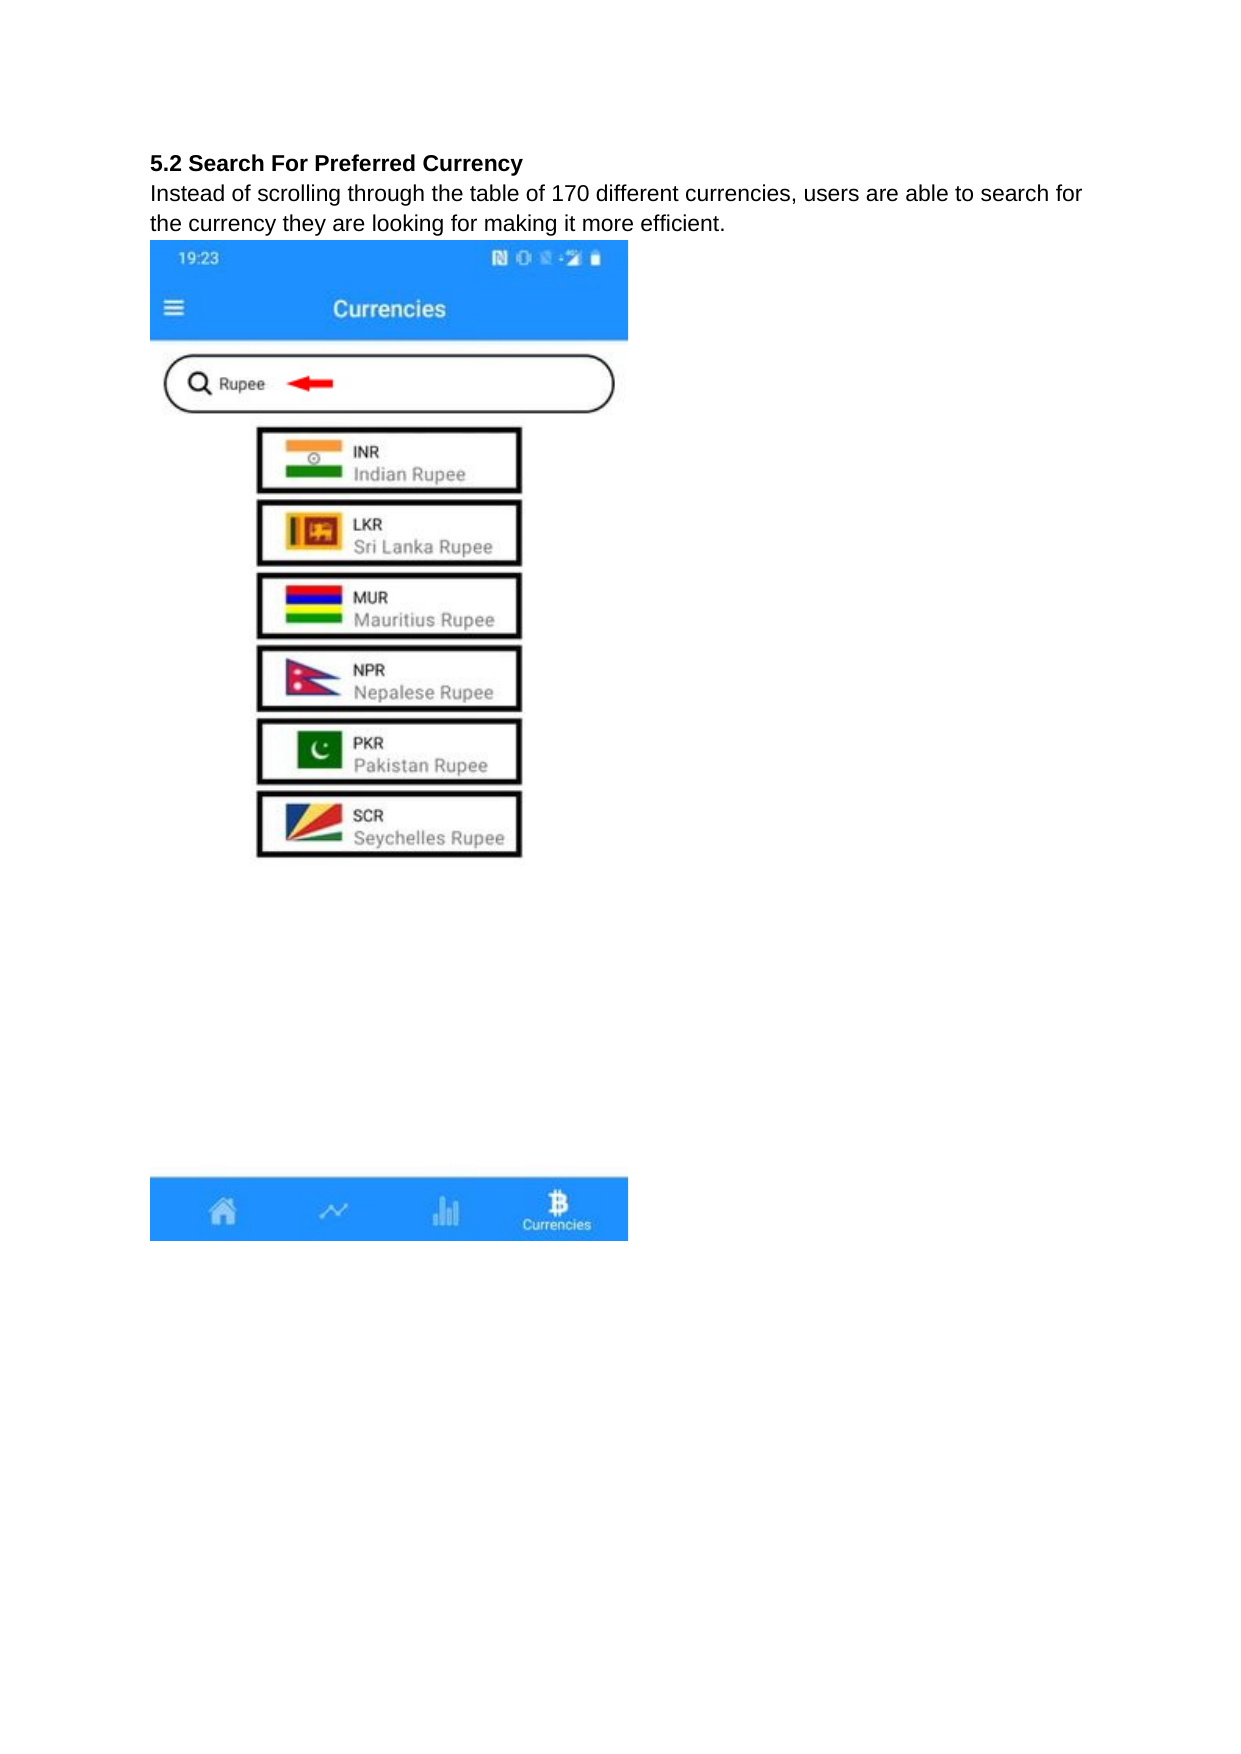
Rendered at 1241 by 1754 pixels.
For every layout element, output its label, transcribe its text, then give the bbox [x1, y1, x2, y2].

picture [150, 240, 629, 1241]
text 5.2 Search For Preferred Currency [150, 150, 1090, 176]
text Instead of scrolling through the table of 170 different currencies, users are able to search for the currency they are looking for making it more efficient. [150, 180, 1090, 237]
